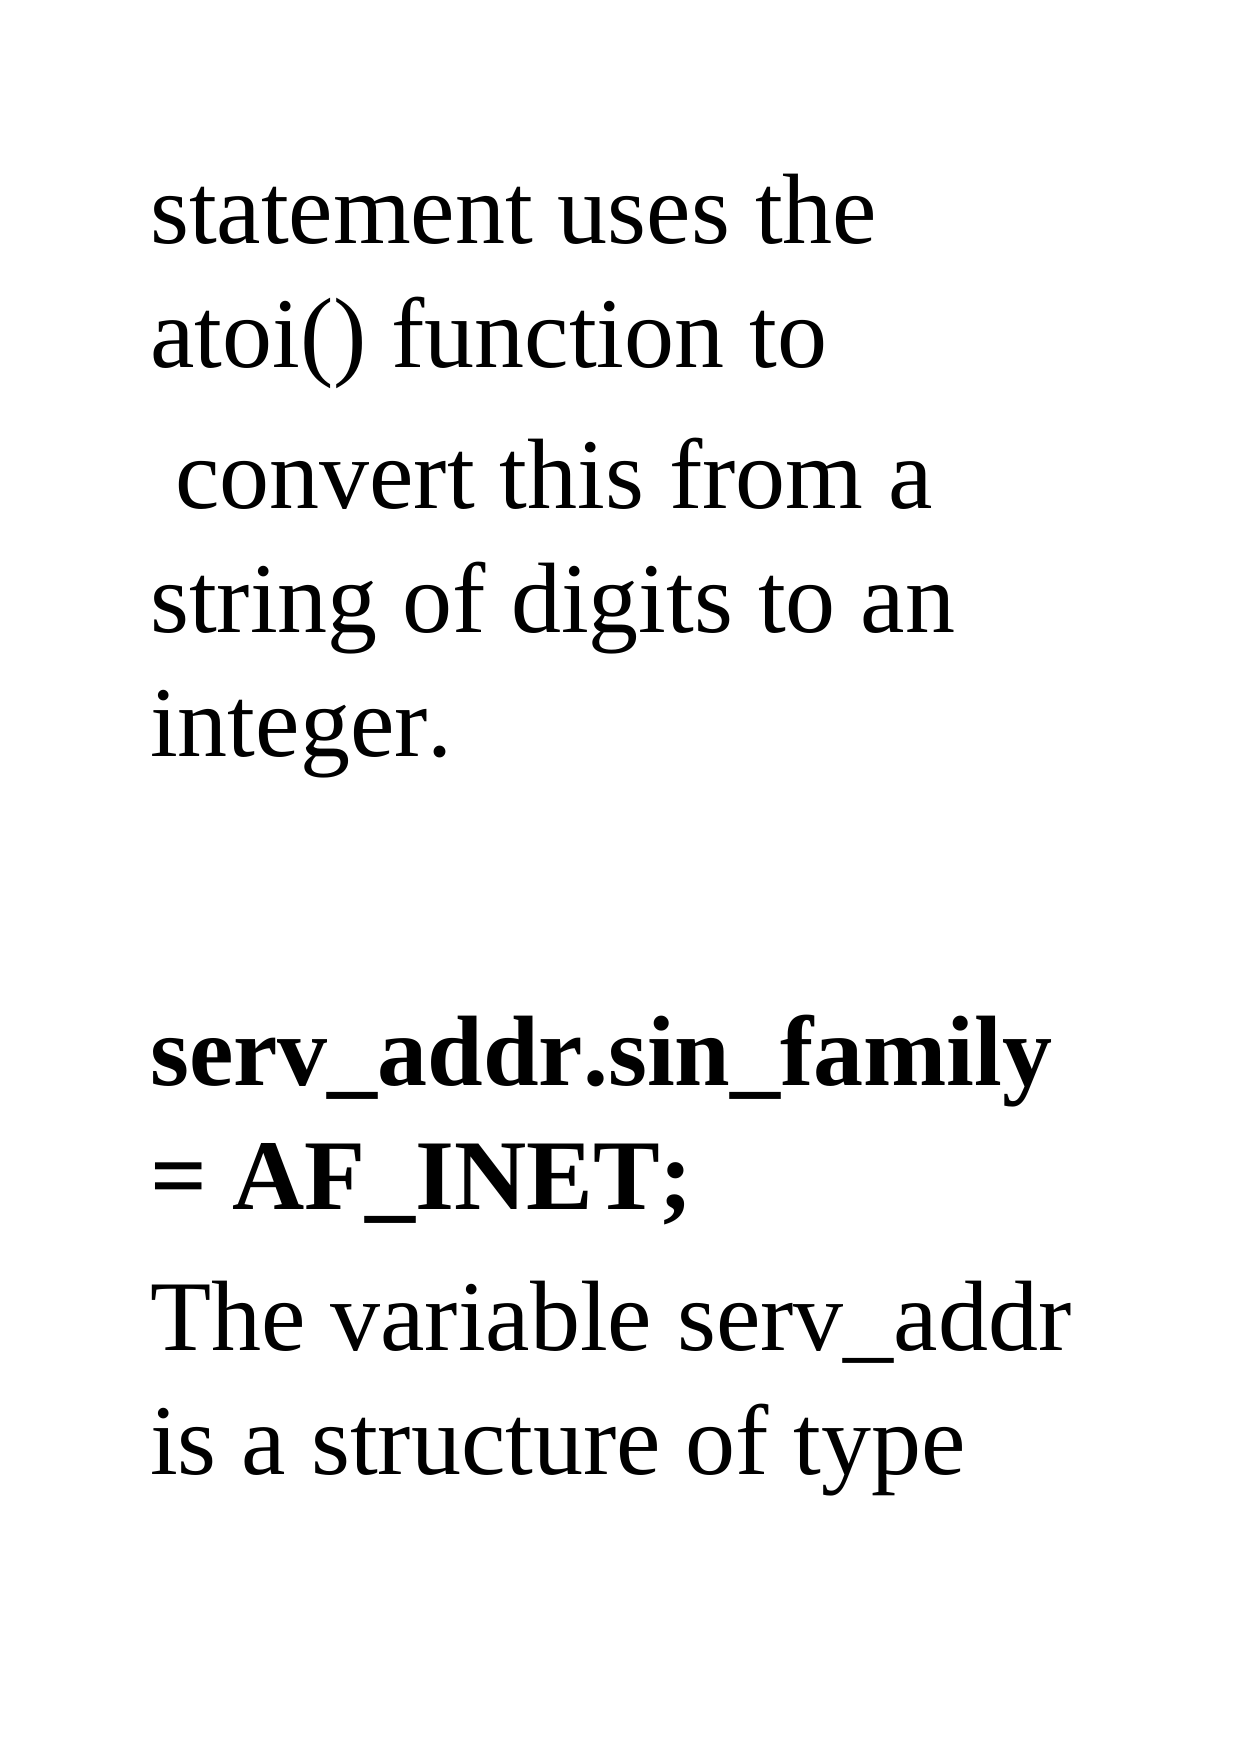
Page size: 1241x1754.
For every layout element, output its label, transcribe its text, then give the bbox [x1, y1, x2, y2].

text convert this from a string of digits to an integer. [150, 415, 1090, 778]
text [150, 150, 1090, 389]
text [150, 1257, 1090, 1496]
text serv_addr.sin_family = AF_INET; [150, 992, 1090, 1231]
